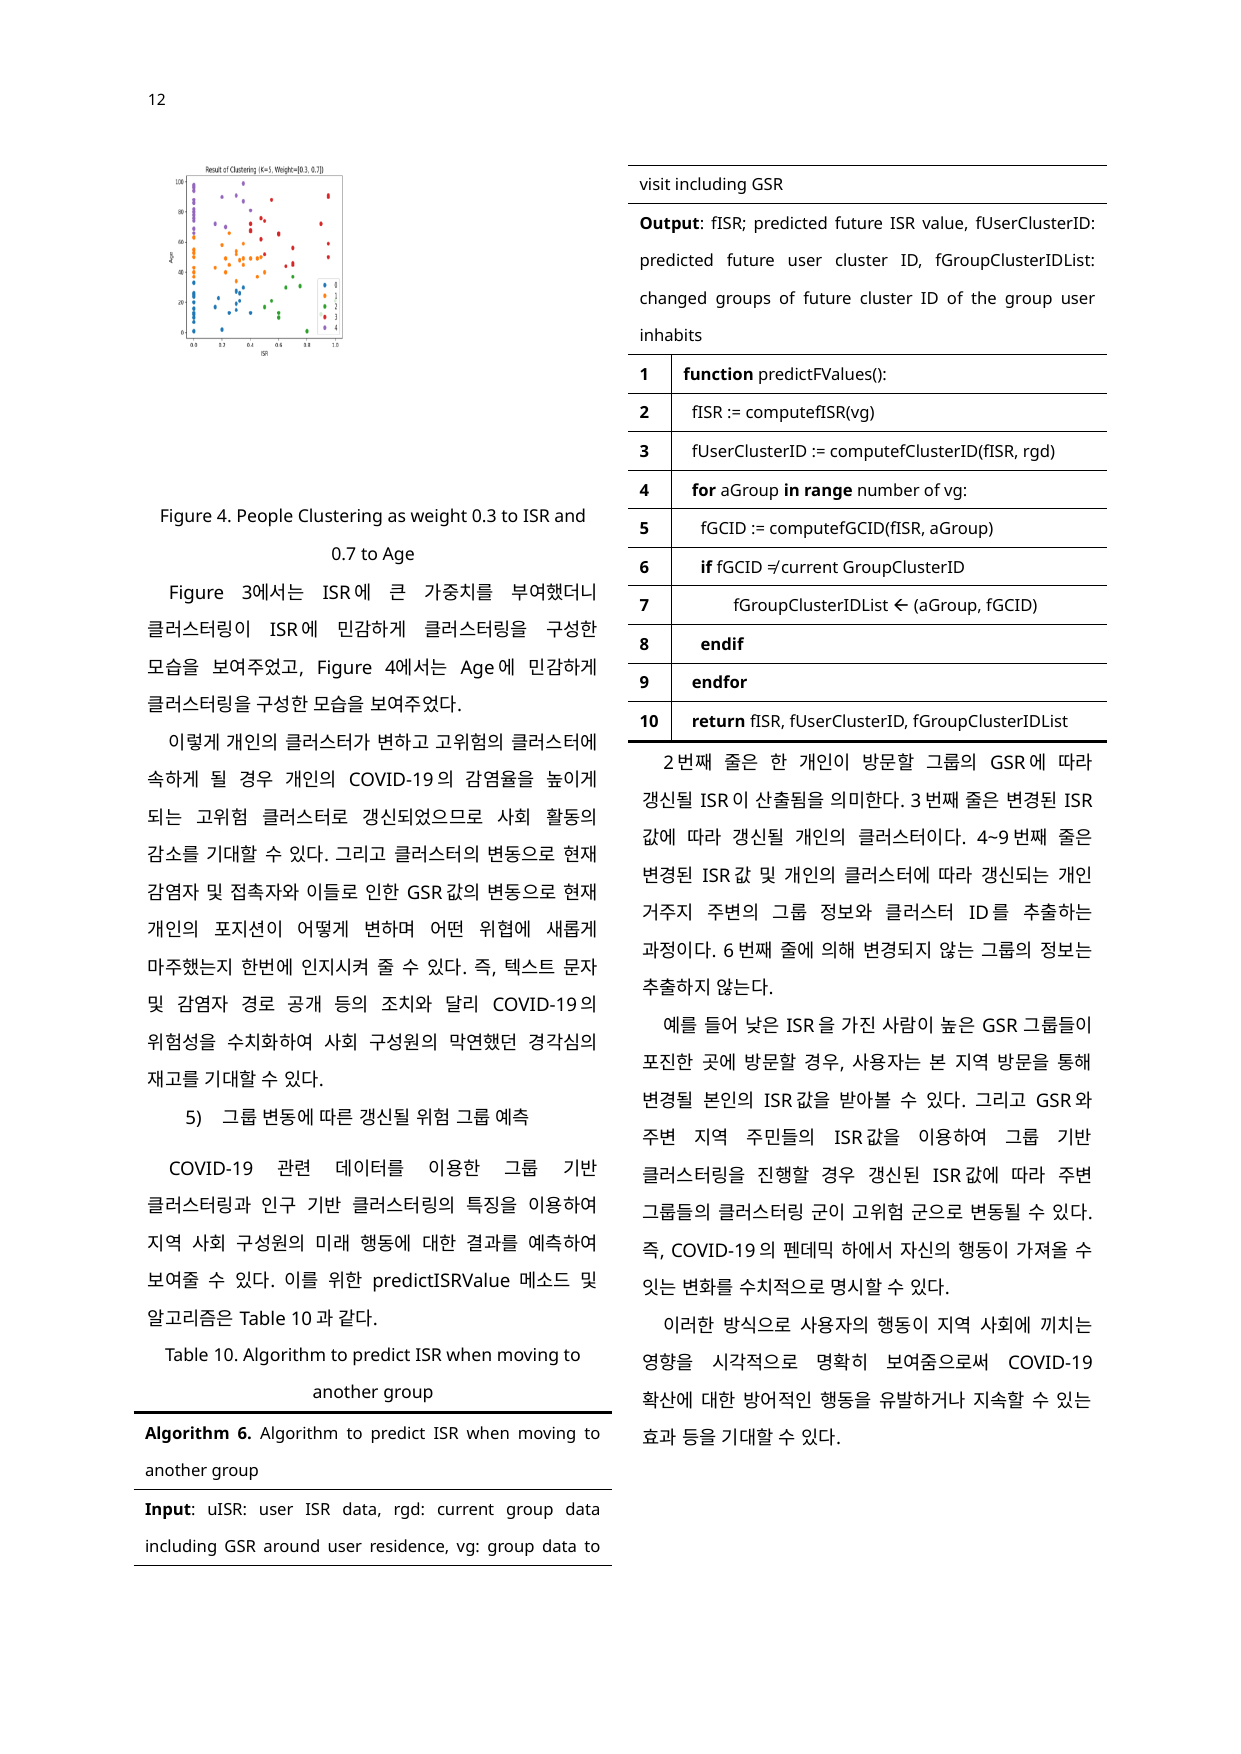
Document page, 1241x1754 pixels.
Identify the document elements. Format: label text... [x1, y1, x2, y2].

table_cell endfor [672, 664, 1107, 701]
table_cell 5 [628, 509, 671, 547]
table_cell 10 [628, 702, 671, 739]
text 이러한 방식으로 사용자의 행동이 지역 사회에 끼치는 영향을 시각적으로 명확히 보여줌으로써 COVID-19 확산에 대한 방어적인 행동을 유발하거나 지속할 수 있는 효과 등을 기대할 수 있다. [642, 1305, 1092, 1455]
table_cell 2 [628, 394, 671, 431]
text COVID-19 관련 데이터를 이용한 그룹 기반 클러스터링과 인구 기반 클러스터링의 특징을 이용하여 지역 사회 구성원의 미래 행동에 대한 결과를 예측하여 보여줄 수 있다. 이를 위한 predictISRValue 메소드 및 알고리즘은 Table 10과 같다. [148, 1148, 598, 1336]
table_cell Input: uISR: user ISR data, rgd: current group data including GSR around user residence, vg: group data to visit including GSR [628, 166, 1107, 203]
table_header Algorithm 6. Algorithm to predict ISR when moving to another group [134, 1414, 612, 1489]
text 이렇게 개인의 클러스터가 변하고 고위험의 클러스터에 속하게 될 경우 개인의 COVID-19의 감염율을 높이게 되는 고위험 클러스터로 갱신되었으므로 사회 활동의 감소를 기대할 수 있다. 그리고 클러스터의 변동으로 현재 감염자 및 접촉자와 이들로 인한 GSR값의 변동으로 현재 개인의 포지션이 어떻게 변하며 어떤 위협에 새롭게 마주했는지 한번에 인지시켜 줄 수 있다. 즉, 텍스트 문자 및 감염자 경로 공개 등의 조치와 달리 COVID-19의 위험성을 수치화하여 사회 구성원의 막연했던 경각심의 재고를 기대할 수 있다. [148, 722, 598, 1097]
table_cell 3 [628, 432, 671, 470]
table_cell return fISR, fUserClusterID, fGroupClusterIDList [672, 702, 1107, 739]
table_cell endif [672, 625, 1107, 662]
table_cell Input: uISR: user ISR data, rgd: current group data including GSR around user residence, vg: group data to visit including GSR [134, 1490, 612, 1565]
text Figure 4. People Clustering as weight 0.3 to ISR and 0.7 to Age [148, 497, 598, 572]
table_cell 4 [628, 471, 671, 508]
table_cell for aGroup in range number of vg: [672, 471, 1107, 508]
table_cell fUserClusterID := computefClusterID(fISR, rgd) [672, 432, 1107, 470]
text Table 10. Algorithm to predict ISR when moving to another group [148, 1336, 598, 1411]
table_cell 7 [628, 586, 671, 624]
table_cell fGCID := computefGCID(fISR, aGroup) [672, 509, 1107, 547]
table_cell if fGCID ≠ current GroupClusterID [672, 548, 1107, 585]
table_cell Output: fISR; predicted future ISR value, fUserClusterID: predicted future user cluster ID, fGroupClusterIDList: changed groups of future cluster ID of the group user inhabits [628, 204, 1107, 354]
text 2번째 줄은 한 개인이 방문할 그룹의 GSR에 따라 갱신될 ISR이 산출됨을 의미한다. 3번째 줄은 변경된 ISR 값에 따라 갱신될 개인의 클러스터이다. 4~9번째 줄은 변경된 ISR값 및 개인의 클러스터에 따라 갱신되는 개인 거주지 주변의 그룹 정보와 클러스터 ID를 추출하는 과정이다. 6번째 줄에 의해 변경되지 않는 그룹의 정보는 추출하지 않는다. [642, 743, 1092, 1005]
table_cell 8 [628, 625, 671, 662]
text 예를 들어 낮은 ISR을 가진 사람이 높은 GSR 그룹들이 포진한 곳에 방문할 경우, 사용자는 본 지역 방문을 통해 변경될 본인의 ISR값을 받아볼 수 있다. 그리고 GSR와 주변 지역 주민들의 ISR값을 이용하여 그룹 기반 클러스터링을 진행할 경우 갱신된 ISR값에 따라 주변 그룹들의 클러스터링 군이 고위험 군으로 변동될 수 있다. 즉, COVID-19의 펜데믹 하에서 자신의 행동이 가져올 수 잇는 변화를 수치적으로 명시할 수 있다. [642, 1005, 1092, 1305]
text Figure 3에서는 ISR에 큰 가중치를 부여했더니 클러스터링이 ISR에 민감하게 클러스터링을 구성한 모습을 보여주었고, Figure 4에서는 Age에 민감하게 클러스터링을 구성한 모습을 보여주었다. [148, 572, 598, 722]
subtitle 그룹 변동에 따른 갱신될 위험 그룹 예측 [185, 1097, 598, 1135]
table_cell function predictFValues(): [672, 355, 1107, 393]
table_cell fISR := computefISR(vg) [672, 394, 1107, 431]
table_cell 9 [628, 664, 671, 701]
table_cell 6 [628, 548, 671, 585]
table_cell 1 [628, 355, 671, 393]
table_cell fGroupClusterIDList (aGroup, fGCID) [672, 586, 1107, 624]
